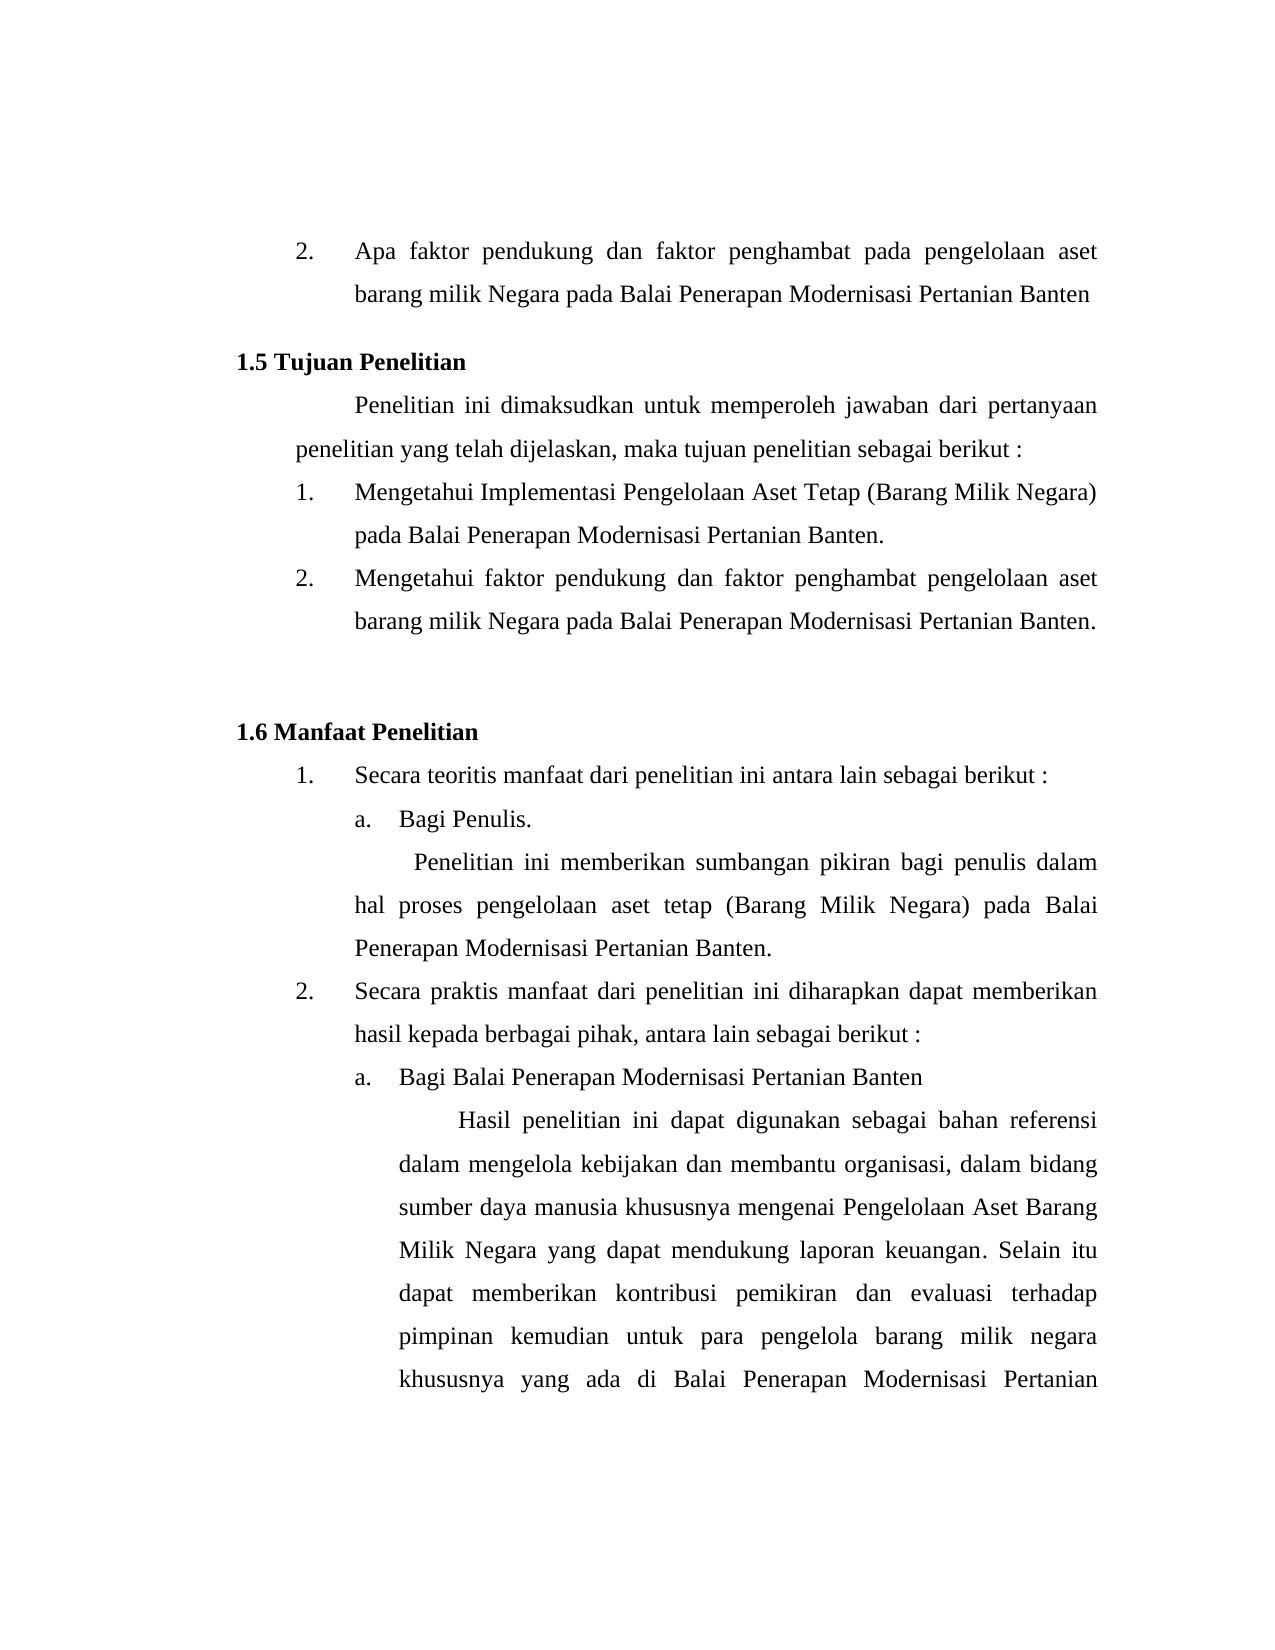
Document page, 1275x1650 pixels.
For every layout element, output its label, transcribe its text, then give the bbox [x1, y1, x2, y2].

subtitle Tujuan Penelitian [236, 347, 1098, 376]
list Apa faktor pendukung dan faktor penghambat pada pengelolaan aset barang milik Negara pada Balai Penerapan Modernisasi Pertanian Banten [295, 236, 1098, 308]
list Penelitian ini memberikan sumbangan pikiran bagi penulis dalam hal proses pengelolaan aset tetap (Barang Milik Negara) pada Balai Penerapan Modernisasi Pertanian Banten. [354, 847, 1098, 962]
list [399, 1106, 1098, 1393]
list Bagi Balai Penerapan Modernisasi Pertanian Banten [354, 1062, 1098, 1091]
list Bagi Penulis. [354, 804, 1098, 832]
text Penelitian ini dimaksudkan untuk memperoleh jawaban dari pertanyaan penelitian yang telah dijelaskan, maka tujuan penelitian sebagai berikut : [295, 391, 1098, 462]
list Secara praktis manfaat dari penelitian ini diharapkan dapat memberikan hasil kepada berbagai pihak, antara lain sebagai berikut : [295, 976, 1098, 1048]
list Mengetahui faktor pendukung dan faktor penghambat pengelolaan aset barang milik Negara pada Balai Penerapan Modernisasi Pertanian Banten. [295, 563, 1098, 635]
list Secara teoritis manfaat dari penelitian ini antara lain sebagai berikut : [295, 761, 1098, 789]
subtitle Manfaat Penelitian [236, 717, 1098, 746]
list Mengetahui Implementasi Pengelolaan Aset Tetap (Barang Milik Negara) pada Balai Penerapan Modernisasi Pertanian Banten. [295, 477, 1098, 549]
